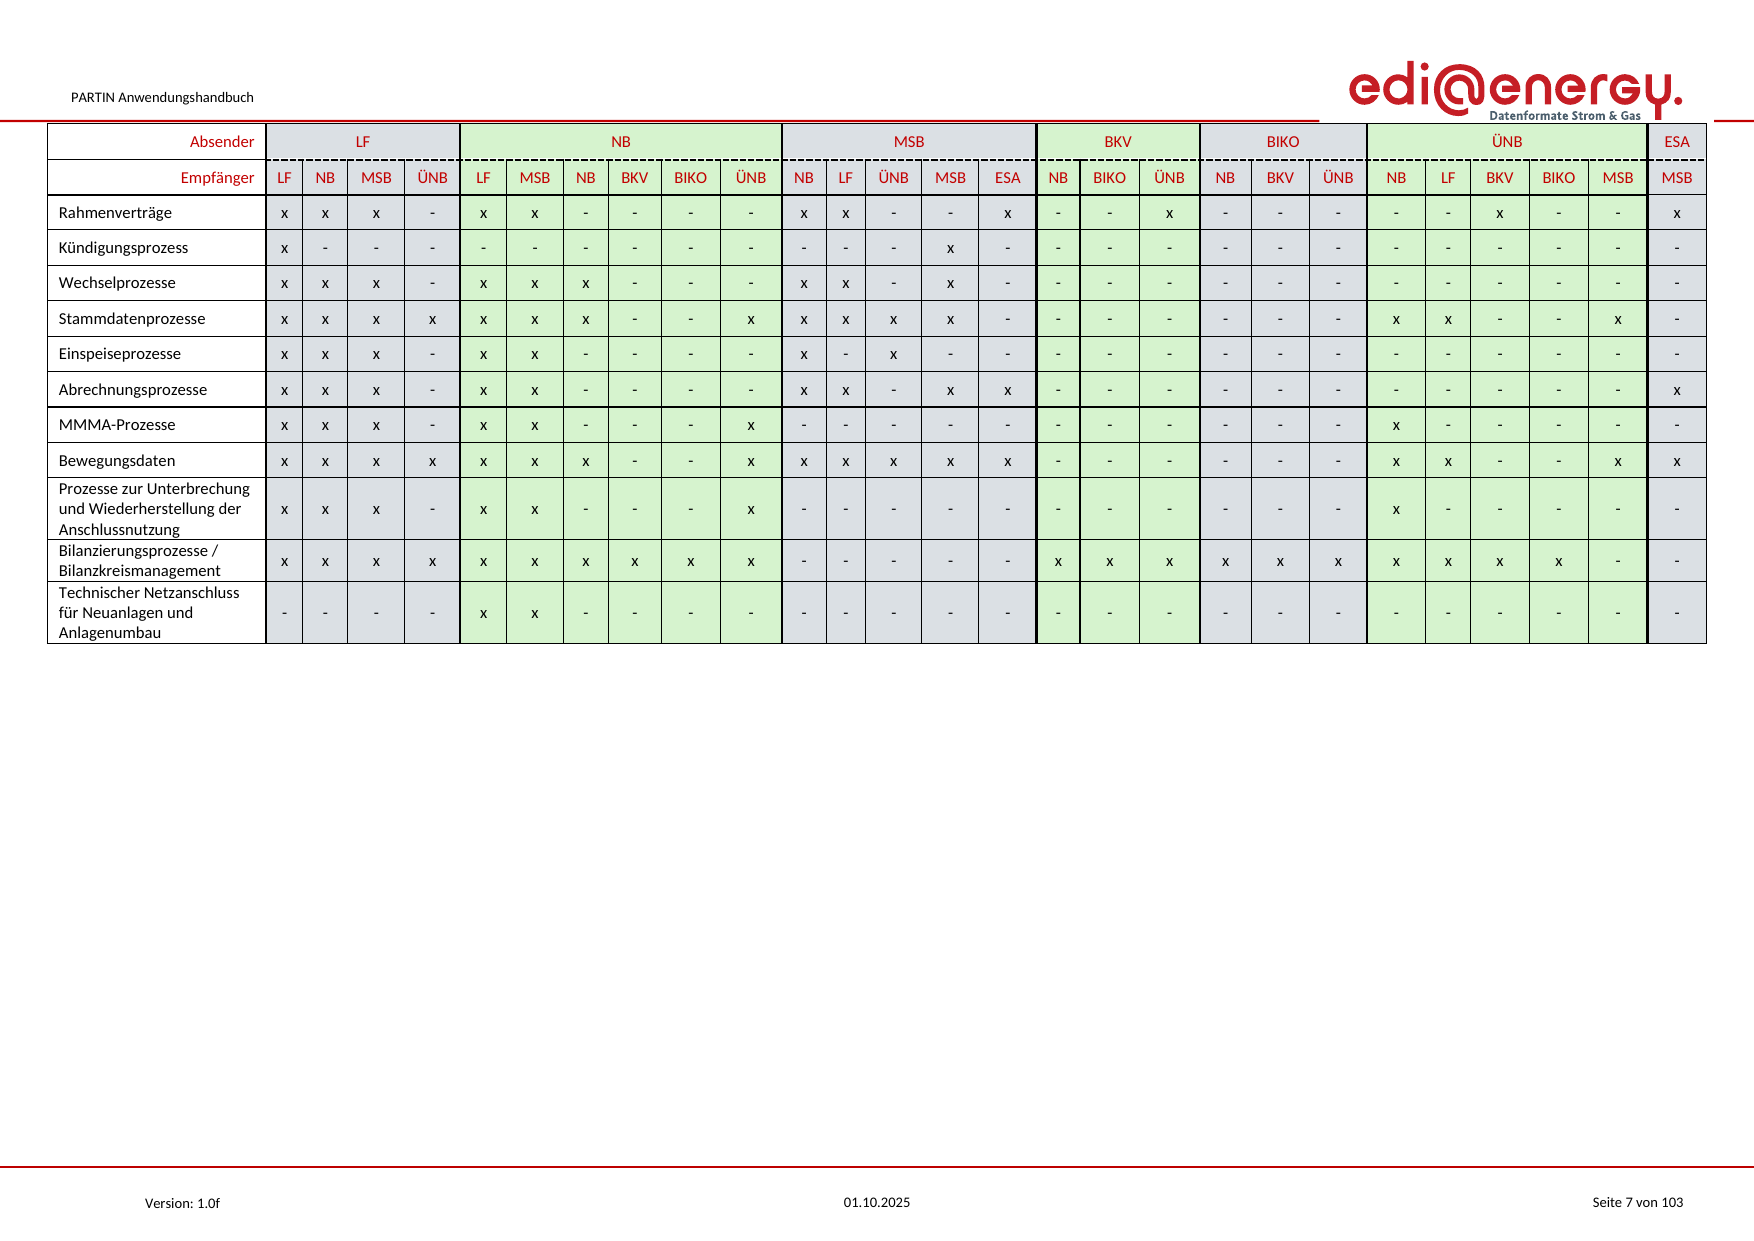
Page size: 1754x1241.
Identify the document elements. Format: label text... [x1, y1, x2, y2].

table_cell x [348, 372, 404, 406]
table_cell NB [1201, 159, 1251, 194]
table_cell BKV [1252, 159, 1309, 194]
table_cell x [1589, 443, 1646, 477]
table_cell - [1530, 443, 1588, 477]
table_cell x [1589, 301, 1646, 336]
table_cell - [1252, 301, 1309, 336]
table_cell - [1471, 230, 1529, 265]
table_cell - [1426, 478, 1470, 539]
table_cell - [721, 337, 781, 371]
table_cell - [979, 337, 1035, 371]
table_cell x [1426, 301, 1470, 336]
table_cell x [866, 301, 921, 336]
table_cell x [507, 337, 563, 371]
table_cell - [827, 408, 865, 442]
table_cell - [1252, 337, 1309, 371]
table_cell - [1252, 266, 1309, 300]
table_cell MSB [1649, 159, 1706, 194]
table_cell - [1252, 478, 1309, 539]
table_cell BIKO [1530, 159, 1588, 194]
table_cell - [922, 478, 978, 539]
table_cell - [1310, 408, 1366, 442]
table_cell x [461, 196, 506, 229]
table_cell x [267, 196, 302, 229]
table_cell x [1426, 540, 1470, 581]
table_cell - [783, 540, 826, 581]
table_cell - [721, 582, 781, 643]
table_cell x [1081, 540, 1139, 581]
table_cell - [405, 337, 459, 371]
table_cell - [1426, 230, 1470, 265]
table_cell - [721, 196, 781, 229]
table_cell - [1201, 266, 1251, 300]
table_cell x [405, 301, 459, 336]
table_cell - [1081, 230, 1139, 265]
table_cell Abrechnungsprozesse [48, 372, 265, 406]
table_cell - [1589, 540, 1646, 581]
table_cell - [1530, 266, 1588, 300]
table_cell x [348, 443, 404, 477]
table_cell - [1649, 301, 1706, 336]
table_cell - [922, 582, 978, 643]
table_cell - [1530, 372, 1588, 406]
table_cell Kündigungsprozess [48, 230, 265, 265]
table_cell x [564, 443, 608, 477]
table_cell - [348, 230, 404, 265]
table_cell x [507, 478, 563, 539]
table_cell - [1252, 443, 1309, 477]
table_cell - [1589, 408, 1646, 442]
table_cell - [827, 540, 865, 581]
table_cell - [405, 582, 459, 643]
table_cell - [1140, 337, 1199, 371]
table_cell x [303, 196, 347, 229]
table_cell - [1201, 582, 1251, 643]
table_cell - [922, 337, 978, 371]
table_cell x [922, 443, 978, 477]
table_cell x [866, 337, 921, 371]
table_cell MSB [348, 159, 404, 194]
table_cell x [303, 540, 347, 581]
table_cell - [1426, 337, 1470, 371]
table_cell - [1081, 478, 1139, 539]
table_cell Stammdatenprozesse [48, 301, 265, 336]
table_cell x [303, 266, 347, 300]
table_cell - [1081, 266, 1139, 300]
table_cell x [783, 266, 826, 300]
table_cell - [866, 196, 921, 229]
table_cell - [1252, 196, 1309, 229]
table_cell - [1368, 196, 1425, 229]
table_cell - [721, 230, 781, 265]
table_cell - [1081, 408, 1139, 442]
table_cell - [827, 582, 865, 643]
table_cell - [662, 266, 720, 300]
table_cell - [721, 372, 781, 406]
table_cell x [827, 301, 865, 336]
table_cell x [461, 408, 506, 442]
table_cell - [979, 582, 1035, 643]
table_cell x [303, 478, 347, 539]
table_cell - [1140, 266, 1199, 300]
table_cell ÜNB [1310, 159, 1366, 194]
table_header BIKO [1201, 124, 1366, 158]
table_cell - [1310, 337, 1366, 371]
table_cell x [922, 301, 978, 336]
table_cell - [405, 372, 459, 406]
table_cell - [1589, 478, 1646, 539]
table_cell x [348, 266, 404, 300]
table_cell - [461, 230, 506, 265]
table_cell x [783, 337, 826, 371]
table_cell LF [1426, 159, 1470, 194]
table_cell BIKO [662, 159, 720, 194]
table_cell - [1038, 478, 1079, 539]
table_cell - [1252, 230, 1309, 265]
table_cell x [1649, 372, 1706, 406]
table_cell - [1530, 478, 1588, 539]
table_cell - [1252, 582, 1309, 643]
table_cell - [1201, 372, 1251, 406]
table_cell - [1471, 301, 1529, 336]
table_cell - [1201, 196, 1251, 229]
table_cell - [1310, 230, 1366, 265]
table_cell - [922, 408, 978, 442]
table_cell LF [461, 159, 506, 194]
table_cell - [1649, 582, 1706, 643]
table_cell x [783, 301, 826, 336]
table_cell - [609, 301, 661, 336]
table_cell - [564, 582, 608, 643]
table_cell x [461, 337, 506, 371]
table_cell - [662, 478, 720, 539]
table_cell - [1038, 408, 1079, 442]
table_cell x [348, 478, 404, 539]
table_cell x [1471, 540, 1529, 581]
table_cell - [609, 478, 661, 539]
table_cell - [1140, 582, 1199, 643]
table_cell - [662, 372, 720, 406]
table_cell x [1310, 540, 1366, 581]
table_cell - [609, 408, 661, 442]
table_cell - [1589, 230, 1646, 265]
table_cell - [609, 230, 661, 265]
table_cell - [1649, 337, 1706, 371]
table_cell - [866, 408, 921, 442]
table_cell x [979, 443, 1035, 477]
table_cell ÜNB [866, 159, 921, 194]
table_cell Bewegungsdaten [48, 443, 265, 477]
table_cell - [783, 230, 826, 265]
table_cell - [609, 337, 661, 371]
table_cell MMMA-Prozesse [48, 408, 265, 442]
table_cell x [507, 443, 563, 477]
table_cell - [827, 337, 865, 371]
table_cell x [461, 372, 506, 406]
table_cell - [1310, 301, 1366, 336]
table_cell x [303, 337, 347, 371]
table_cell x [721, 443, 781, 477]
table_cell x [564, 540, 608, 581]
table_header ESA [1649, 124, 1706, 158]
table_cell x [783, 196, 826, 229]
table_cell - [507, 230, 563, 265]
table_cell x [267, 540, 302, 581]
table_cell - [1589, 266, 1646, 300]
table_header Absender [48, 124, 265, 158]
table_cell - [1140, 443, 1199, 477]
table_cell - [1038, 301, 1079, 336]
table_cell - [1310, 266, 1366, 300]
table_cell - [1081, 372, 1139, 406]
table_cell x [783, 443, 826, 477]
table_cell - [1038, 266, 1079, 300]
table_cell - [405, 196, 459, 229]
table_cell - [1310, 478, 1366, 539]
table_cell - [303, 230, 347, 265]
table_cell Prozesse zur Unterbrechung und Wiederherstellung der Anschlussnutzung [48, 478, 265, 539]
table_header ÜNB [1368, 124, 1646, 158]
table_cell - [662, 301, 720, 336]
table_cell - [303, 582, 347, 643]
table_cell x [1368, 301, 1425, 336]
table_cell - [662, 408, 720, 442]
table_cell - [564, 478, 608, 539]
table_cell - [267, 582, 302, 643]
table_cell x [405, 540, 459, 581]
table_cell x [267, 443, 302, 477]
table_cell - [662, 230, 720, 265]
table_cell ÜNB [1140, 159, 1199, 194]
table_cell - [866, 478, 921, 539]
table_cell x [1368, 408, 1425, 442]
table_cell - [1471, 478, 1529, 539]
table_cell - [1081, 582, 1139, 643]
table_cell - [979, 478, 1035, 539]
table_cell - [721, 266, 781, 300]
table_cell x [866, 443, 921, 477]
table_cell - [866, 230, 921, 265]
table_cell - [1530, 230, 1588, 265]
table_cell ESA [979, 159, 1035, 194]
table_cell - [662, 443, 720, 477]
table_cell - [1038, 337, 1079, 371]
table_cell ÜNB [405, 159, 459, 194]
table_cell - [609, 372, 661, 406]
table_cell - [1589, 582, 1646, 643]
table_cell - [405, 266, 459, 300]
table_cell x [979, 372, 1035, 406]
table_cell - [564, 372, 608, 406]
table_cell - [1530, 301, 1588, 336]
table_cell - [1649, 540, 1706, 581]
table_cell x [1368, 540, 1425, 581]
table_cell - [1310, 196, 1366, 229]
table_cell - [1081, 443, 1139, 477]
table_cell - [1252, 372, 1309, 406]
table_cell x [922, 230, 978, 265]
table_cell x [1530, 540, 1588, 581]
table_cell - [1310, 372, 1366, 406]
table_cell - [1201, 301, 1251, 336]
table_cell x [348, 337, 404, 371]
table_cell - [1530, 337, 1588, 371]
table_cell - [922, 540, 978, 581]
table_cell - [1471, 266, 1529, 300]
table_cell x [507, 540, 563, 581]
table_cell MSB [507, 159, 563, 194]
table_cell - [866, 582, 921, 643]
table_cell x [1368, 478, 1425, 539]
table_cell x [348, 540, 404, 581]
table_cell - [1140, 230, 1199, 265]
table_cell - [1201, 337, 1251, 371]
table_cell x [267, 478, 302, 539]
table_cell Empfänger [48, 160, 265, 194]
table_cell - [1201, 408, 1251, 442]
table_cell x [979, 196, 1035, 229]
table_cell - [609, 443, 661, 477]
table_cell - [348, 582, 404, 643]
table_cell - [1310, 443, 1366, 477]
table_cell x [721, 408, 781, 442]
table_cell - [1471, 408, 1529, 442]
table_cell - [1649, 230, 1706, 265]
table_cell - [1140, 408, 1199, 442]
table_cell x [1649, 443, 1706, 477]
table_cell x [827, 196, 865, 229]
table_cell - [1471, 582, 1529, 643]
table_cell - [405, 230, 459, 265]
table_cell Bilanzierungsprozesse / Bilanzkreismanagement [48, 540, 265, 581]
table_cell - [1368, 582, 1425, 643]
table_cell x [267, 266, 302, 300]
table_cell x [461, 540, 506, 581]
table_cell - [866, 266, 921, 300]
table_cell Wechselprozesse [48, 266, 265, 300]
table_cell - [922, 196, 978, 229]
table_cell x [267, 337, 302, 371]
table_cell - [405, 408, 459, 442]
table_cell x [721, 301, 781, 336]
table_cell - [1081, 337, 1139, 371]
table_cell - [1038, 196, 1079, 229]
table_cell x [564, 301, 608, 336]
table_cell - [1038, 372, 1079, 406]
table_cell x [609, 540, 661, 581]
table_cell x [1252, 540, 1309, 581]
table_cell - [564, 408, 608, 442]
table_cell - [1589, 337, 1646, 371]
table_cell x [922, 372, 978, 406]
table_cell - [783, 478, 826, 539]
table_cell x [507, 301, 563, 336]
table_cell x [348, 408, 404, 442]
table_cell NB [564, 159, 608, 194]
table_cell x [303, 443, 347, 477]
table_cell - [1471, 337, 1529, 371]
table_cell - [662, 337, 720, 371]
table_cell x [662, 540, 720, 581]
table_cell - [866, 540, 921, 581]
table_cell x [507, 372, 563, 406]
table_header LF [267, 124, 459, 158]
table_cell - [1649, 408, 1706, 442]
table_cell x [303, 408, 347, 442]
table_cell - [783, 408, 826, 442]
table_cell - [1530, 408, 1588, 442]
table_cell x [405, 443, 459, 477]
table_cell NB [303, 159, 347, 194]
table_cell x [1140, 540, 1199, 581]
table_cell LF [827, 159, 865, 194]
table_cell x [507, 408, 563, 442]
table_cell - [1589, 372, 1646, 406]
table_cell - [1649, 478, 1706, 539]
table_cell - [1252, 408, 1309, 442]
table_cell x [721, 540, 781, 581]
table_cell - [609, 582, 661, 643]
table_cell - [564, 337, 608, 371]
table_cell x [461, 478, 506, 539]
table_cell - [1426, 372, 1470, 406]
table_cell x [783, 372, 826, 406]
table_cell x [267, 408, 302, 442]
table_cell - [1201, 230, 1251, 265]
table_cell - [1310, 582, 1366, 643]
table_cell - [1471, 372, 1529, 406]
table_cell NB [783, 159, 826, 194]
table_cell x [303, 301, 347, 336]
table_cell - [1140, 478, 1199, 539]
table_cell x [1471, 196, 1529, 229]
table_cell BKV [609, 159, 661, 194]
table_cell - [1081, 196, 1139, 229]
table_cell - [783, 582, 826, 643]
table_cell - [1201, 443, 1251, 477]
table_cell ÜNB [721, 159, 781, 194]
table_cell x [827, 266, 865, 300]
table_cell - [1426, 582, 1470, 643]
table_cell - [979, 301, 1035, 336]
table_cell - [1081, 301, 1139, 336]
table_cell - [1530, 582, 1588, 643]
table_cell - [662, 582, 720, 643]
table_cell NB [1038, 159, 1079, 194]
table_cell - [1426, 408, 1470, 442]
table_cell Einspeiseprozesse [48, 337, 265, 371]
table_cell x [507, 582, 563, 643]
table_cell NB [1368, 159, 1425, 194]
table_cell - [662, 196, 720, 229]
table_cell - [866, 372, 921, 406]
table_cell - [1471, 443, 1529, 477]
table_cell x [564, 266, 608, 300]
table_cell - [1140, 301, 1199, 336]
table_cell x [267, 372, 302, 406]
table_cell MSB [1589, 159, 1646, 194]
table_cell - [1368, 337, 1425, 371]
table_cell x [507, 196, 563, 229]
table_cell - [609, 196, 661, 229]
table_cell x [348, 301, 404, 336]
table_cell - [1140, 372, 1199, 406]
table_cell x [461, 301, 506, 336]
table_cell x [922, 266, 978, 300]
table_header BKV [1038, 124, 1199, 158]
table_cell - [1368, 230, 1425, 265]
table_cell - [564, 196, 608, 229]
table_cell - [1530, 196, 1588, 229]
table_cell x [1426, 443, 1470, 477]
table_cell x [348, 196, 404, 229]
table_cell x [721, 478, 781, 539]
table_cell - [1426, 266, 1470, 300]
table_cell - [979, 540, 1035, 581]
table_cell - [1368, 372, 1425, 406]
table_cell Technischer Netzanschluss für Neuanlagen und Anlagenumbau [48, 582, 265, 643]
table_cell x [507, 266, 563, 300]
table_cell - [1589, 196, 1646, 229]
table_cell x [1368, 443, 1425, 477]
table_cell - [1038, 443, 1079, 477]
table_cell x [267, 301, 302, 336]
table_cell x [1201, 540, 1251, 581]
table_cell - [1368, 266, 1425, 300]
table_header MSB [783, 124, 1035, 158]
table_cell LF [267, 159, 302, 194]
table_cell x [267, 230, 302, 265]
table_cell BKV [1471, 159, 1529, 194]
table_cell x [1140, 196, 1199, 229]
table_cell - [1038, 230, 1079, 265]
table_cell x [461, 266, 506, 300]
table_cell - [979, 266, 1035, 300]
table_cell - [609, 266, 661, 300]
table_cell x [1649, 195, 1706, 229]
table_cell x [303, 372, 347, 406]
table_header NB [461, 124, 781, 158]
table_cell - [405, 478, 459, 539]
table_cell x [461, 582, 506, 643]
table_cell x [827, 372, 865, 406]
table_cell - [979, 230, 1035, 265]
table_cell - [979, 408, 1035, 442]
table_cell - [1038, 582, 1079, 643]
table_cell x [1038, 540, 1079, 581]
table_cell - [1649, 266, 1706, 300]
table_cell - [564, 230, 608, 265]
table_cell MSB [922, 159, 978, 194]
table_cell x [827, 443, 865, 477]
table_cell x [461, 443, 506, 477]
table_cell - [1426, 196, 1470, 229]
table_cell - [827, 478, 865, 539]
table_cell Rahmenverträge [48, 196, 265, 229]
table_cell - [1201, 478, 1251, 539]
table_cell - [827, 230, 865, 265]
table_cell BIKO [1081, 159, 1139, 194]
